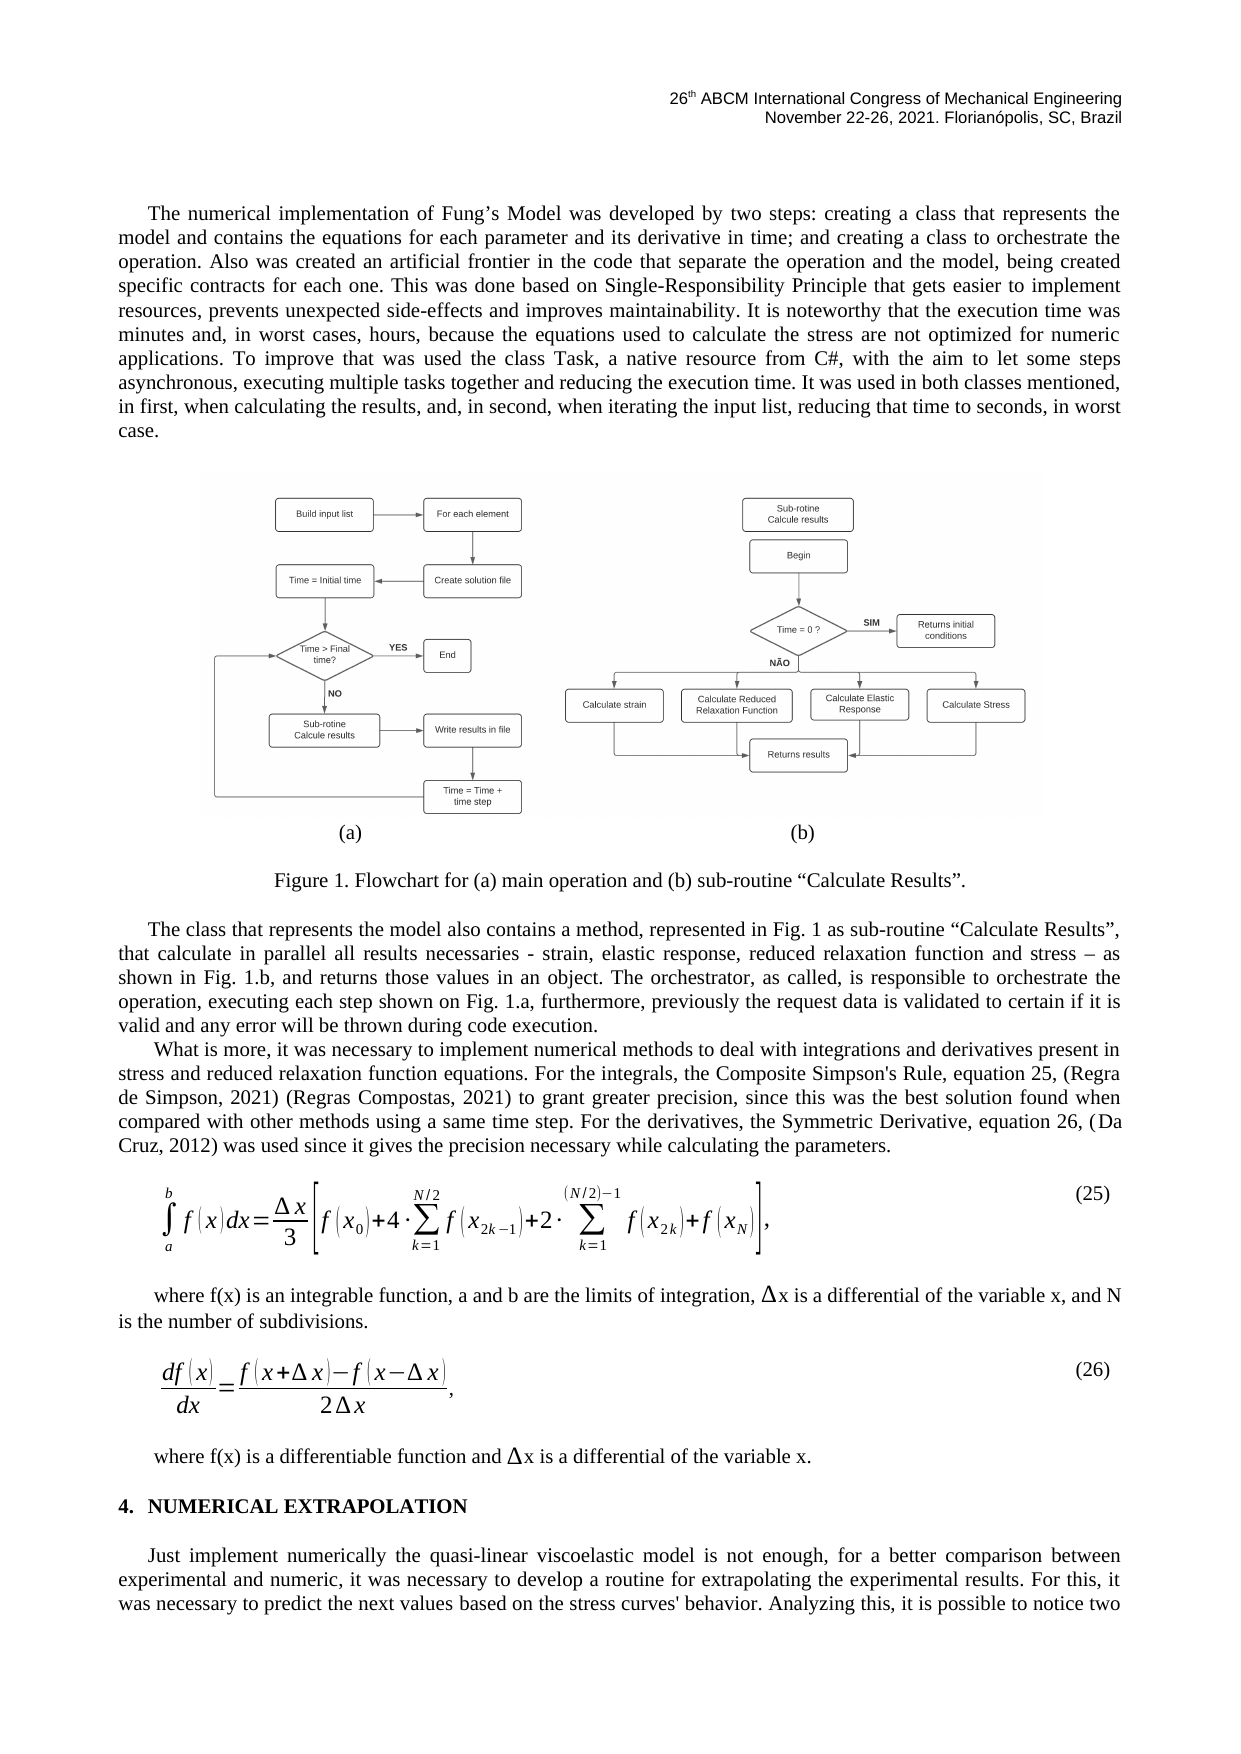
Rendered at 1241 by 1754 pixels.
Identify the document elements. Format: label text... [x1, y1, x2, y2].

text The numerical implementation of Fung’s Model was developed by two steps: creating a class that represents the model and contains the equations for each parameter and its derivative in time; and creating a class to orchestrate the operation. Also was created an artificial frontier in the code that separate the operation and the model, being created specific contracts for each one. This was done based on Single-Responsibility Principle that gets easier to implement resources, prevents unexpected side-effects and improves maintainability. It is noteworthy that the execution time was minutes and, in worst cases, hours, because the equations used to calculate the stress are not optimized for numeric applications. To improve that was used the class Task, a native resource from C#, with the aim to let some steps asynchronous, executing multiple tasks together and reducing the execution time. It was used in both classes mentioned, in first, when calculating the results, and, in second, when iterating the input list, reducing that time to seconds, in worst case. [118, 201, 1122, 442]
text (a) (b) [118, 820, 1122, 844]
text Figure 1. Flowchart for (a) main operation and (b) sub-routine “Calculate Results”. [118, 868, 1122, 892]
table_header , [118, 1181, 1062, 1257]
text Numerical extrapolation [118, 1494, 1122, 1518]
table_header (25) [1063, 1181, 1121, 1257]
text where f(x) is a differentiable function and x is a differential of the variable x. [118, 1443, 1122, 1470]
table_header , [118, 1357, 1062, 1419]
text The class that represents the model also contains a method, represented in Fig. 1 as sub-routine “Calculate Results”, that calculate in parallel all results necessaries - strain, elastic response, reduced relaxation function and stress – as shown in Fig. 1.b, and returns those values in an object. The orchestrator, as called, is responsible to orchestrate the operation, executing each step shown on Fig. 1.a, furthermore, previously the request data is validated to certain if it is valid and any error will be thrown during code execution. [118, 917, 1122, 1037]
picture [198, 466, 1042, 821]
text What is more, it was necessary to implement numerical methods to deal with integrations and derivatives present in stress and reduced relaxation function equations. For the integrals, the Composite Simpson's Rule, equation 25, (Regra de Simpson, 2021) (Regras Compostas, 2021) to grant greater precision, since this was the best solution found when compared with other methods using a same time step. For the derivatives, the Symmetric Derivative, equation 26, (Da Cruz, 2012) was used since it gives the precision necessary while calculating the parameters. [118, 1037, 1122, 1157]
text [118, 1542, 1122, 1615]
text where f(x) is an integrable function, a and b are the limits of integration, x is a differential of the variable x, and N is the number of subdivisions. [118, 1281, 1122, 1333]
table_header (26) [1063, 1357, 1121, 1419]
